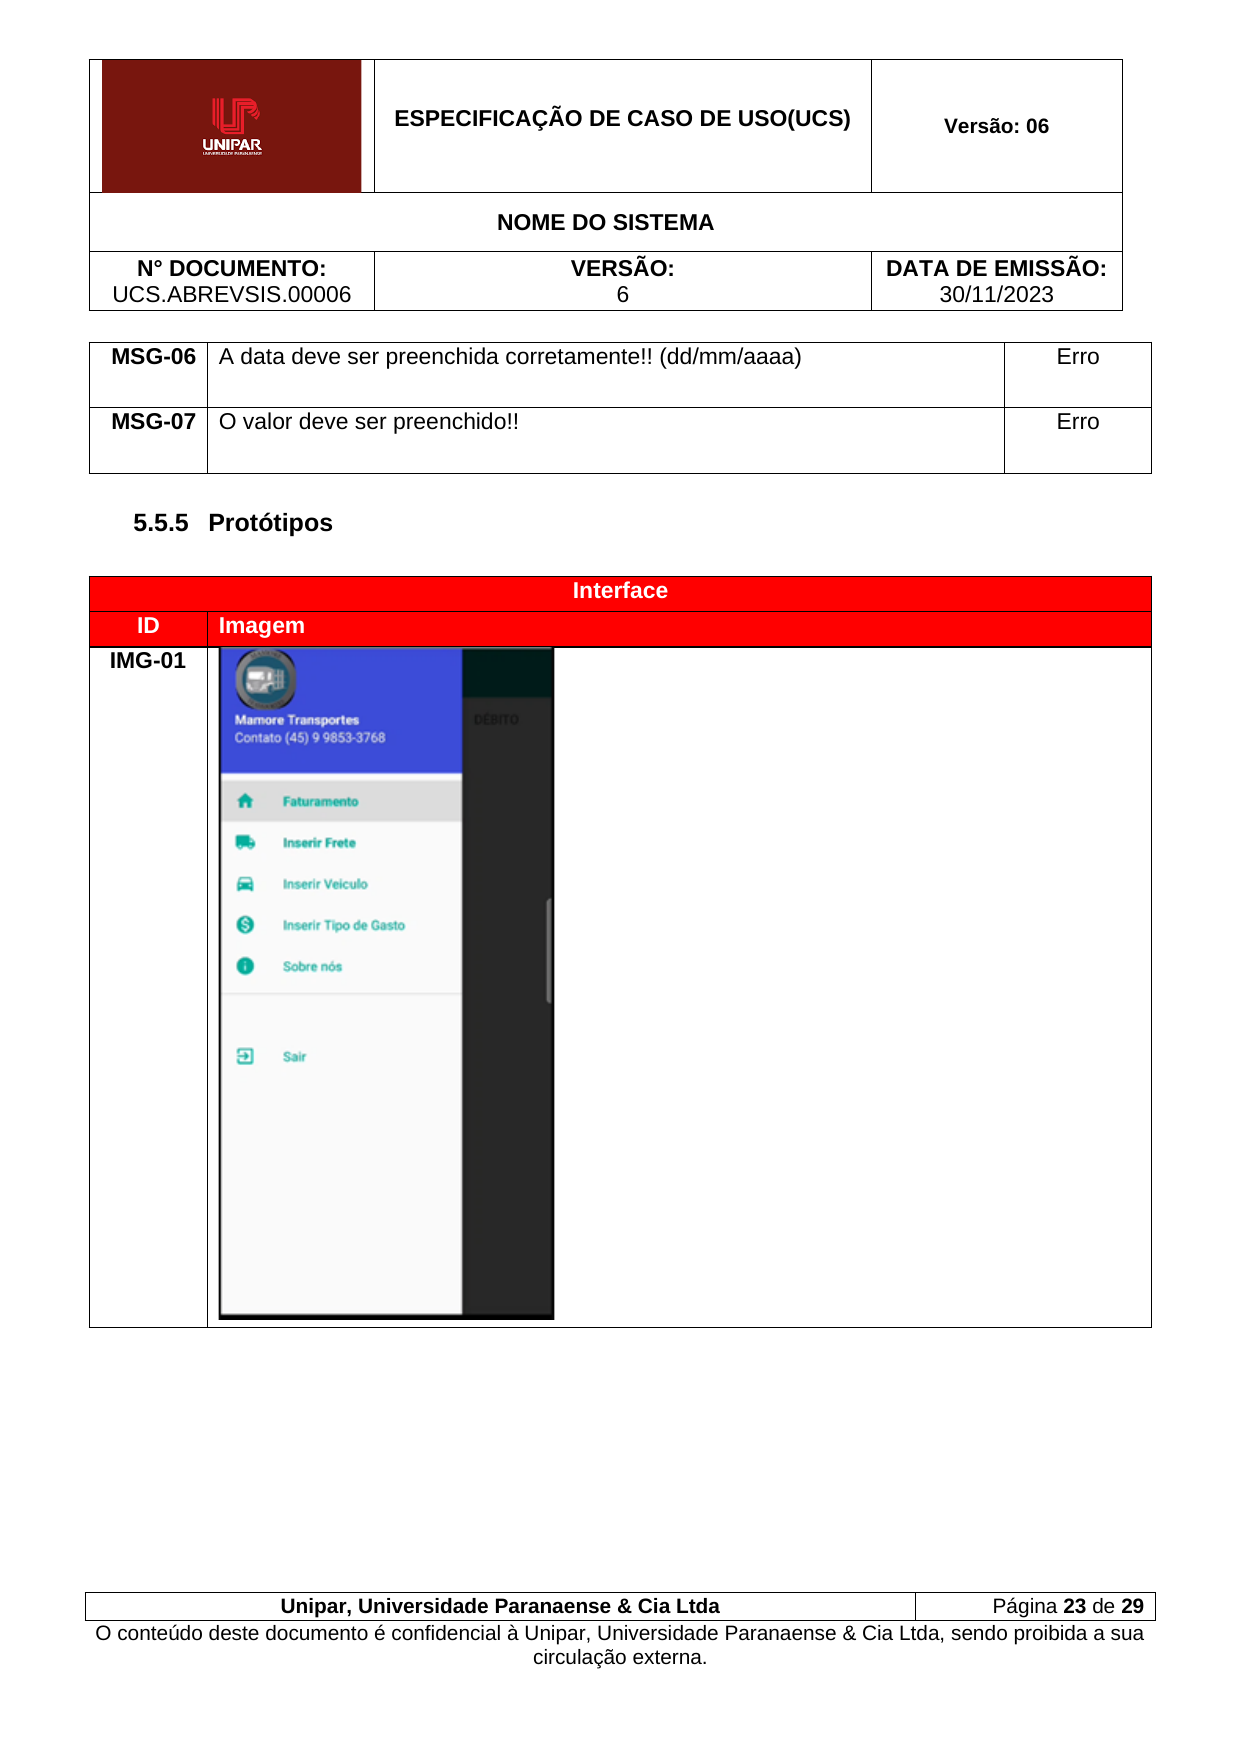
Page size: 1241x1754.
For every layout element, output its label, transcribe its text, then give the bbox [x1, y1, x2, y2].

subtitle Protótipos [133, 508, 1152, 537]
table_cell Imagem [208, 612, 1151, 646]
table_header Interface [90, 577, 1151, 611]
table_cell A data deve ser preenchida corretamente!! (dd/mm/aaaa) [208, 343, 1004, 407]
table_cell O valor deve ser preenchido!! [208, 408, 1004, 473]
table_cell Erro [1005, 408, 1151, 473]
picture [102, 60, 362, 193]
table_cell [90, 408, 207, 473]
picture [218, 647, 555, 1320]
table_cell [90, 648, 207, 1327]
table_cell [208, 648, 1151, 1327]
table_cell [90, 343, 207, 407]
table_cell Erro [1005, 343, 1151, 407]
table_cell ID [90, 612, 207, 646]
